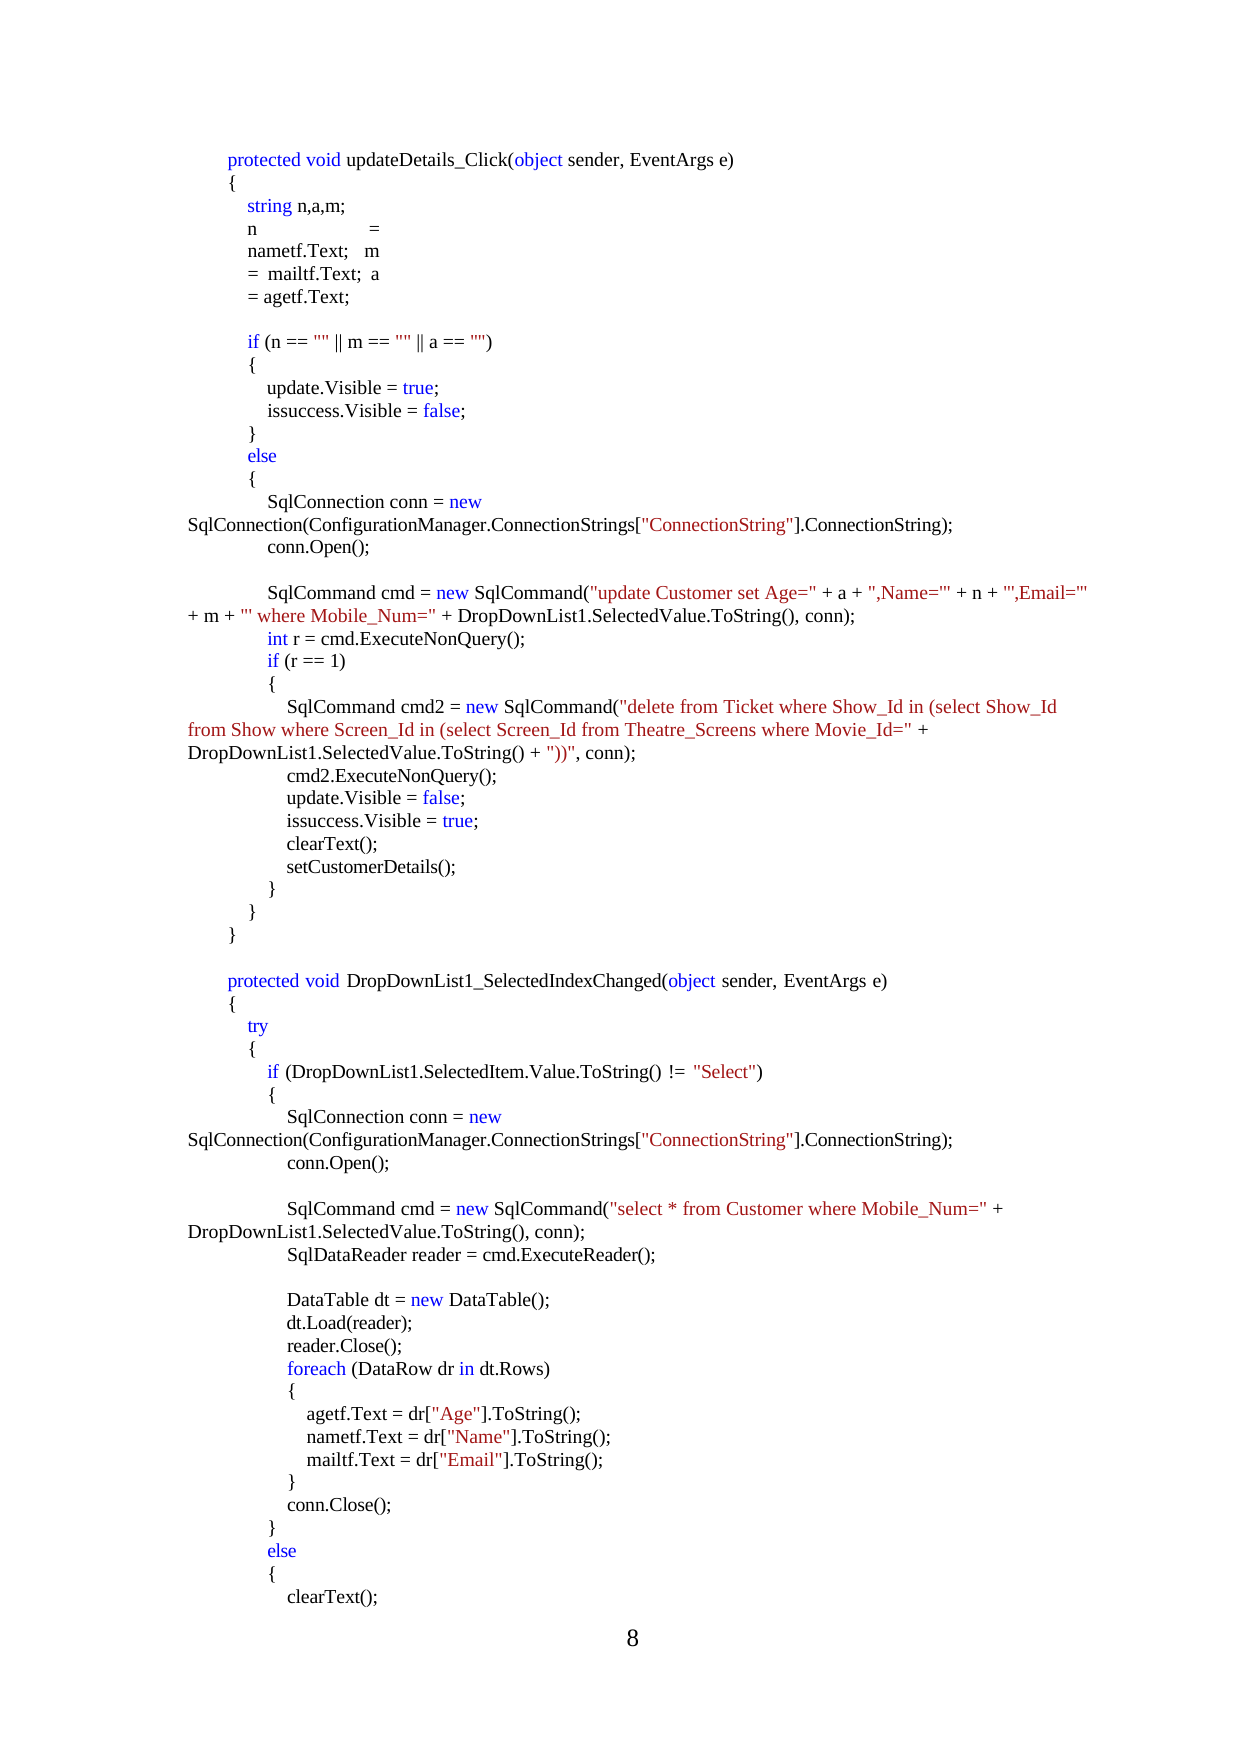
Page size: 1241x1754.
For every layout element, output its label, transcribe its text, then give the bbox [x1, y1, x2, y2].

text SqlCommand cmd = new SqlCommand("update Customer set Age=" + a + ",Name='" + n + "',Email='" [267, 581, 1176, 604]
text { [267, 672, 1176, 695]
text DataTable dt = new DataTable(); dt.Load(reader); [286, 1288, 605, 1334]
text SqlConnection conn = new SqlConnection(ConfigurationManager.ConnectionStrings["ConnectionString"].ConnectionString); [187, 490, 1176, 536]
text conn.Open(); [287, 1151, 1176, 1174]
text { [247, 467, 1176, 490]
text { [287, 1379, 1176, 1402]
text foreach (DataRow dr in dt.Rows) [287, 1357, 1176, 1379]
text SqlConnection conn = new SqlConnection(ConfigurationManager.ConnectionStrings["ConnectionString"].ConnectionString); [187, 1106, 1176, 1151]
text update.Visible = true; issuccess.Visible = false; [267, 376, 499, 422]
text { [267, 1562, 1176, 1584]
text { [227, 992, 1176, 1014]
text conn.Open(); [267, 536, 1176, 558]
text if (r == 1) [267, 649, 1176, 672]
text else [247, 444, 1176, 467]
text n = nametf.Text; m = mailtf.Text; a = agetf.Text; [247, 217, 379, 308]
text SqlCommand cmd = new SqlCommand("select * from Customer where Mobile_Num=" + DropDownList1.SelectedValue.ToString(), conn); [187, 1197, 1176, 1243]
text try [247, 1014, 1176, 1037]
text else [267, 1539, 1176, 1562]
text if (DropDownList1.SelectedItem.Value.ToString() != "Select") [267, 1060, 1176, 1083]
text { [247, 353, 1176, 376]
text { [267, 1083, 1176, 1106]
text protected void updateDetails_Click(object sender, EventArgs e) [227, 148, 1176, 171]
text if (n == "" || m == "" || a == "") [247, 331, 1176, 353]
text } [227, 923, 1176, 946]
text string n,a,m; [247, 194, 1176, 217]
text } [287, 1471, 1176, 1493]
text { [227, 171, 1176, 194]
text agetf.Text = dr["Age"].ToString(); nametf.Text = dr["Name"].ToString(); mailtf.Text = dr["Email"].ToString(); [306, 1402, 653, 1471]
text } [247, 422, 1176, 444]
text } [247, 900, 1176, 923]
text conn.Close(); [287, 1493, 1176, 1516]
text } [267, 1516, 1176, 1539]
text protected void DropDownList1_SelectedIndexChanged(object sender, EventArgs e) [227, 969, 1176, 992]
text reader.Close(); [287, 1334, 1176, 1357]
text cmd2.ExecuteNonQuery(); update.Visible = false; issuccess.Visible = true; clearText(); setCustomerDetails(); [286, 763, 502, 878]
text } [267, 878, 1176, 900]
text SqlDataReader reader = cmd.ExecuteReader(); [287, 1243, 1176, 1265]
text { [247, 1037, 1176, 1060]
text + m + "' where Mobile_Num=" + DropDownList1.SelectedValue.ToString(), conn); int r = cmd.ExecuteNonQuery(); [187, 604, 869, 649]
text clearText(); [287, 1584, 1176, 1607]
text SqlCommand cmd2 = new SqlCommand("delete from Ticket where Show_Id in (select Show_Id from Show where Screen_Id in (select Screen_Id from Theatre_Screens where Movie_Id=" + DropDownList1.SelectedValue.ToString() + "))", conn); [187, 695, 1070, 763]
